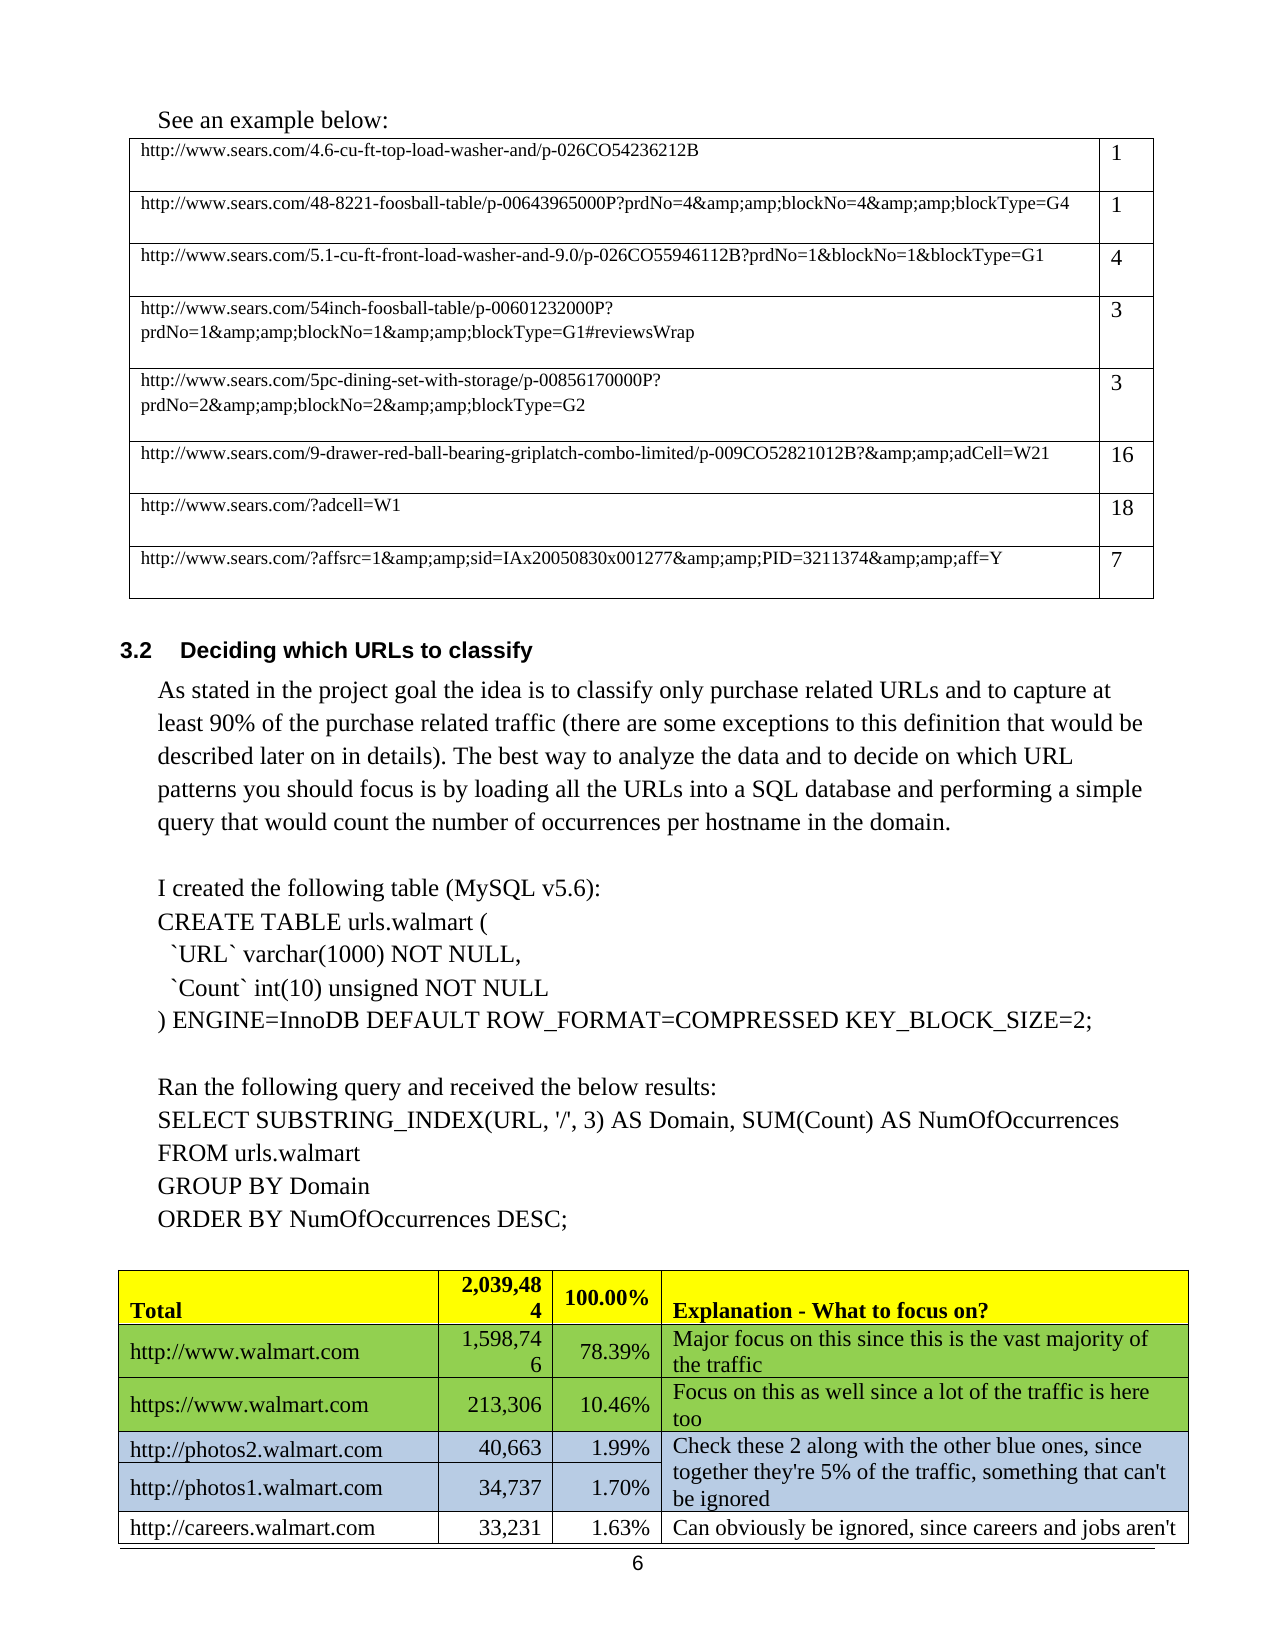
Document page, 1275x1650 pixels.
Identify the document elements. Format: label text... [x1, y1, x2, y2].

text ) ENGINE=InnoDB DEFAULT ROW_FORMAT=COMPRESSED KEY_BLOCK_SIZE=2; [157, 1006, 1155, 1034]
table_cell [662, 1512, 1188, 1542]
text FROM urls.walmart [157, 1138, 1155, 1166]
table_cell Major focus on this since this is the vast majority of the traffic [662, 1325, 1188, 1377]
table_cell http://photos1.walmart.com [119, 1463, 438, 1511]
table_cell 33,231 [439, 1512, 552, 1542]
text `URL` varchar(1000) NOT NULL, [157, 939, 1155, 968]
table_header Explanation - What to focus on? [662, 1271, 1188, 1323]
table_cell Check these 2 along with the other blue ones, since together they're 5% of the traffic, something that can't be ignored [662, 1432, 1188, 1511]
table_cell 16 [1100, 442, 1153, 493]
text Ran the following query and received the below results: [157, 1072, 1155, 1100]
text ORDER BY NumOfOccurrences DESC; [157, 1204, 1155, 1232]
table_header 2,039,484 [439, 1271, 552, 1323]
subtitle Deciding which URLs to classify [120, 637, 1155, 663]
text CREATE TABLE urls.walmart ( [157, 907, 1155, 935]
table_header 100.00% [553, 1271, 661, 1323]
table_cell http://www.sears.com/48-8221-foosball-table/p-00643965000P?prdNo=4&amp;amp;blockNo=4&amp;amp;blockType=G4 [130, 192, 1099, 243]
table_cell http://www.sears.com/5pc-dining-set-with-storage/p-00856170000P?prdNo=2&amp;amp;blockNo=2&amp;amp;blockType=G2 [130, 369, 1099, 441]
table_header Total [119, 1271, 438, 1323]
table_cell http://www.sears.com/5.1-cu-ft-front-load-washer-and-9.0/p-026CO55946112B?prdNo=1&blockNo=1&blockType=G1 [130, 244, 1099, 296]
table_header http://www.sears.com/4.6-cu-ft-top-load-washer-and/p-026CO54236212B [130, 139, 1099, 191]
table_cell 34,737 [439, 1463, 552, 1511]
table_header 1 [1100, 139, 1153, 191]
table_cell http://careers.walmart.com [119, 1512, 438, 1542]
table_cell http://www.sears.com/54inch-foosball-table/p-00601232000P?prdNo=1&amp;amp;blockNo=1&amp;amp;blockType=G1#reviewsWrap [130, 297, 1099, 368]
table_cell 7 [1100, 547, 1153, 598]
table_cell 4 [1100, 244, 1153, 296]
table_cell 1 [1100, 192, 1153, 243]
text `Count` int(10) unsigned NOT NULL [157, 973, 1155, 1001]
table_cell http://photos2.walmart.com [119, 1432, 438, 1462]
text I created the following table (MySQL v5.6): [157, 873, 1155, 902]
table_cell http://www.sears.com/?adcell=W1 [130, 494, 1099, 546]
table_cell https://www.walmart.com [119, 1378, 438, 1431]
text SELECT SUBSTRING_INDEX(URL, '/', 3) AS Domain, SUM(Count) AS NumOfOccurrences [157, 1105, 1155, 1133]
table_cell 18 [1100, 494, 1153, 546]
text See an example below: [120, 105, 1155, 134]
table_cell http://www.walmart.com [119, 1325, 438, 1377]
text As stated in the project goal the idea is to classify only purchase related URLs and to capture at least 90% of the purchase related traffic (there are some exceptions to this definition that would be described later on in details). The best way to analyze the data and to decide on which URL patterns you should focus is by loading all the URLs into a SQL database and performing a simple query that would count the number of occurrences per hostname in the domain. [157, 675, 1155, 836]
table_cell 3 [1100, 297, 1153, 368]
table_cell 1.99% [553, 1432, 661, 1462]
table_cell 78.39% [553, 1325, 661, 1377]
table_cell 3 [1100, 369, 1153, 441]
table_cell 1,598,746 [439, 1325, 552, 1377]
table_cell http://www.sears.com/?affsrc=1&amp;amp;sid=IAx20050830x001277&amp;amp;PID=3211374&amp;amp;aff=Y [130, 547, 1099, 598]
table_cell 1.63% [553, 1512, 661, 1542]
table_cell 1.70% [553, 1463, 661, 1511]
text GROUP BY Domain [157, 1171, 1155, 1199]
table_cell Focus on this as well since a lot of the traffic is here too [662, 1378, 1188, 1431]
table_cell 213,306 [439, 1378, 552, 1431]
table_cell 40,663 [439, 1432, 552, 1462]
table_cell 10.46% [553, 1378, 661, 1431]
table_cell http://www.sears.com/9-drawer-red-ball-bearing-griplatch-combo-limited/p-009CO52821012B?&amp;amp;adCell=W21 [130, 442, 1099, 493]
